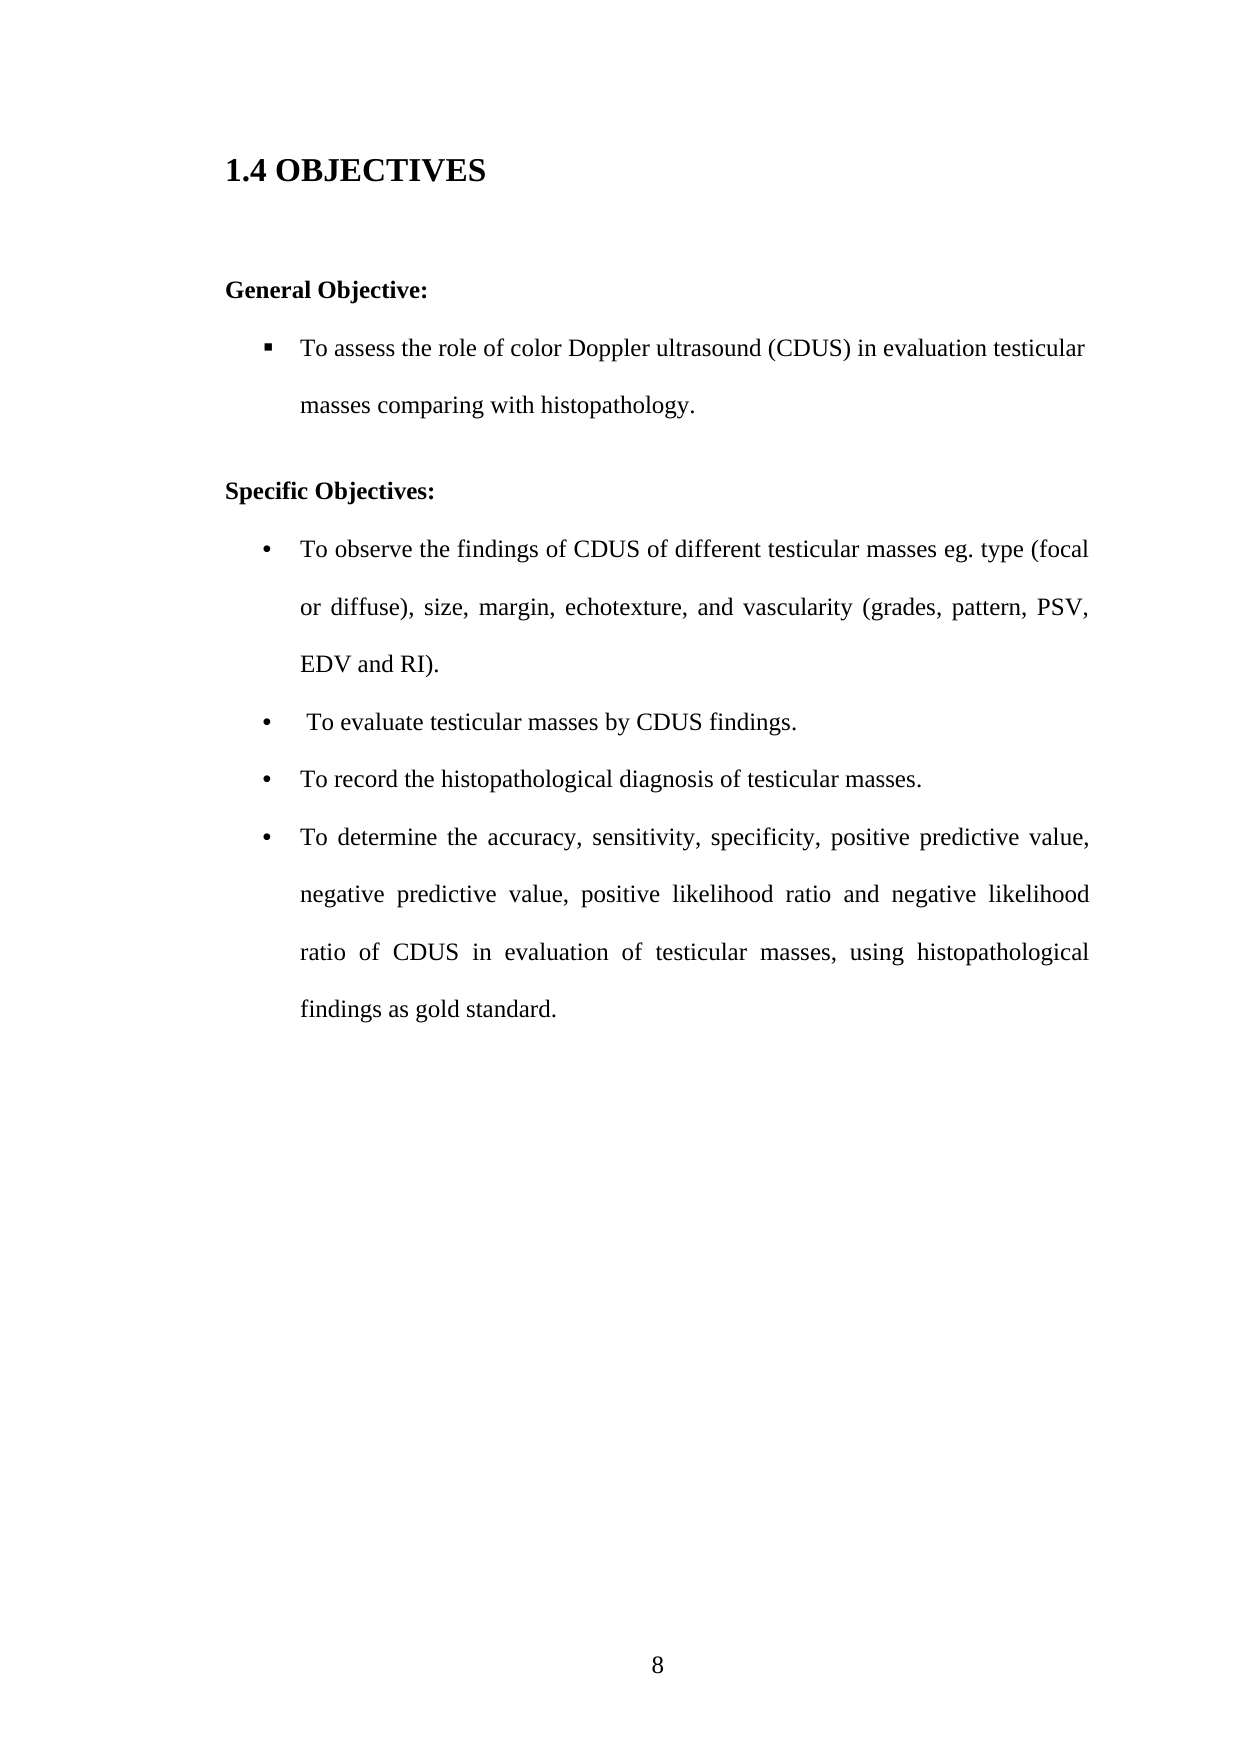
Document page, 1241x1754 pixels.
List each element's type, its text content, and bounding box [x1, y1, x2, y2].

list To assess the role of color Doppler ultrasound (CDUS) in evaluation testicular masses comparing with histopathology. [262, 333, 1090, 419]
list To evaluate testicular masses by CDUS findings. [262, 707, 1090, 735]
list To determine the accuracy, sensitivity, specificity, positive predictive value, negative predictive value, positive likelihood ratio and negative likelihood ratio of CDUS in evaluation of testicular masses, using histopathological findings as gold standard. [262, 822, 1090, 1023]
text General Objective: [225, 275, 1090, 304]
list To observe the findings of CDUS of different testicular masses eg. type (focal or diffuse), size, margin, echotexture, and vascularity (grades, pattern, PSV, EDV and RI). [262, 534, 1090, 678]
text Specific Objectives: [225, 476, 1090, 505]
text 1.4 OBJECTIVES [225, 150, 1090, 188]
list To record the histopathological diagnosis of testicular masses. [262, 764, 1090, 793]
